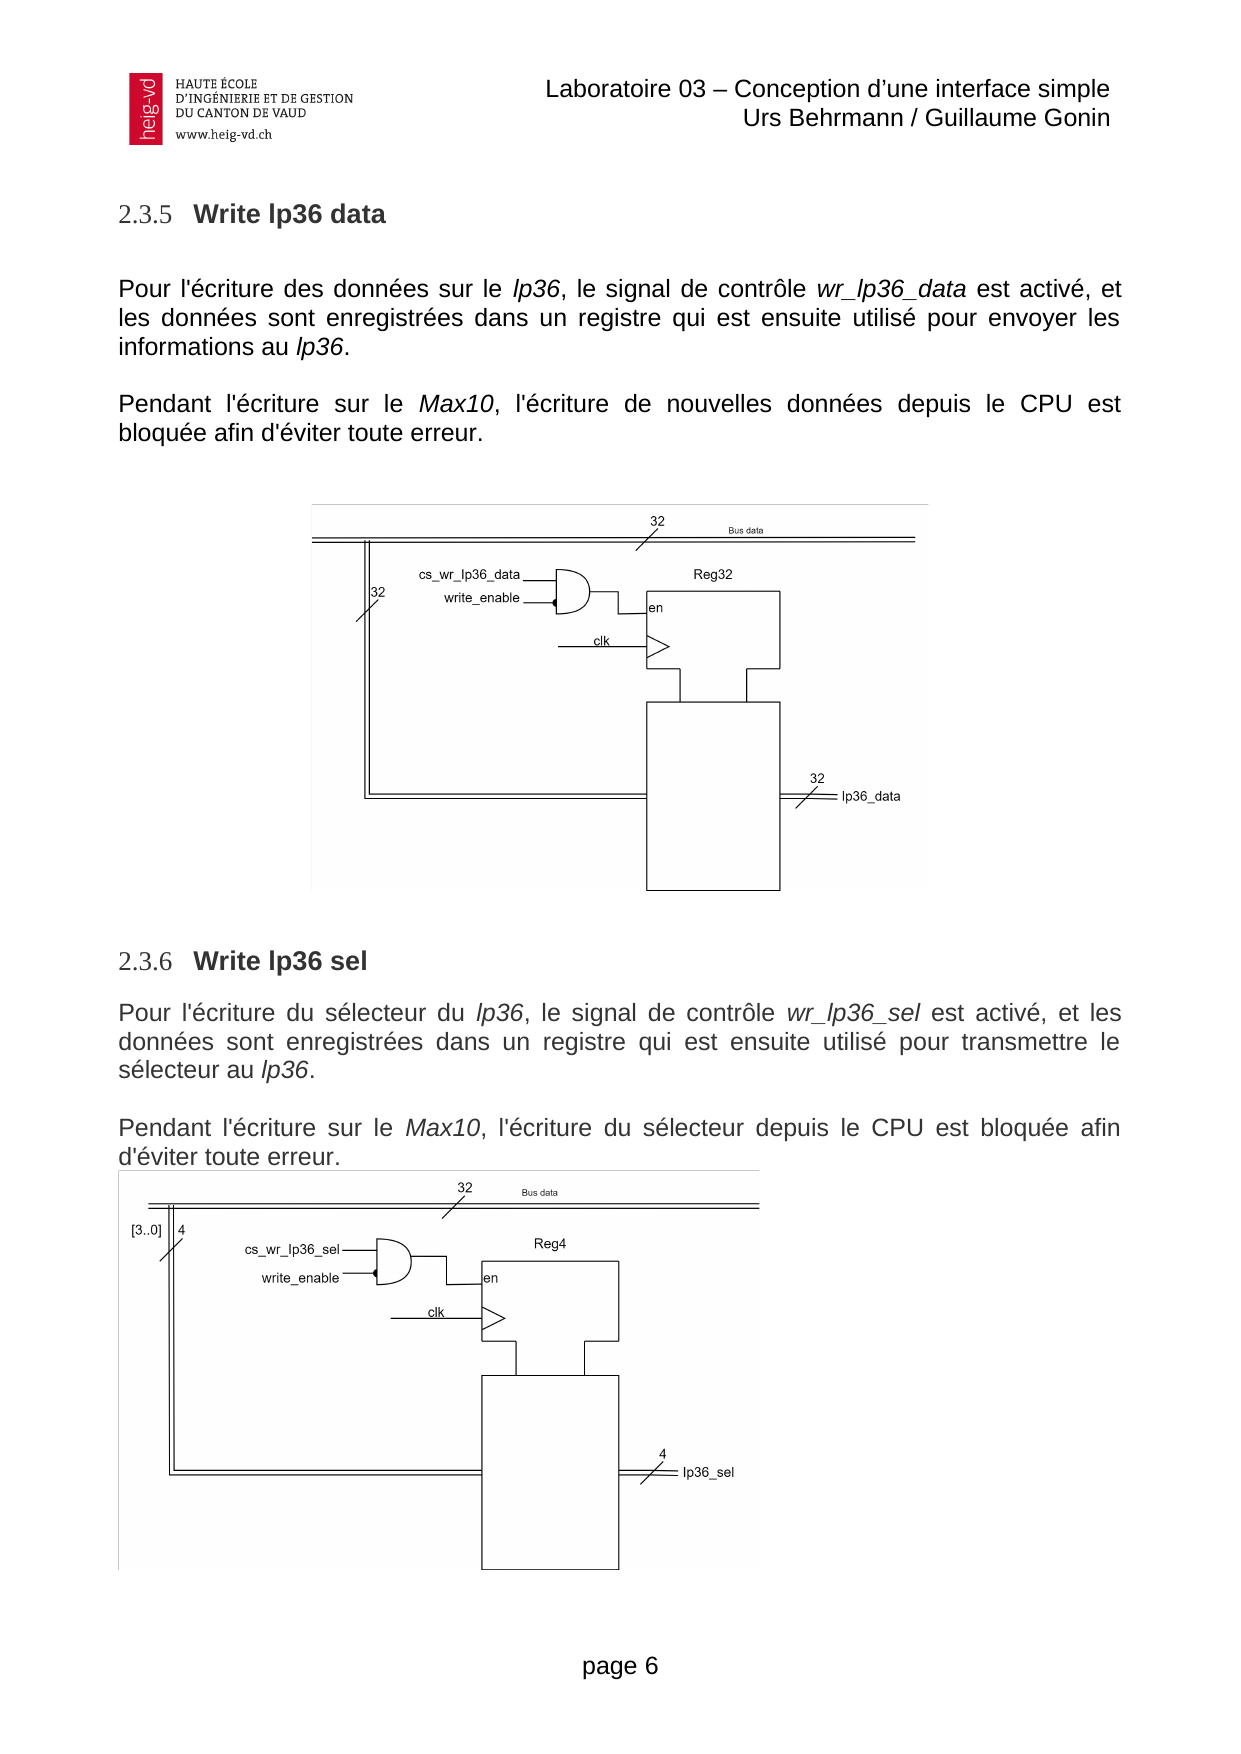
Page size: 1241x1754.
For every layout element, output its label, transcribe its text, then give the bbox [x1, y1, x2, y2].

text Pour l'écriture des données sur le lp36, le signal de contrôle wr_lp36_data est activé, et les données sont enregistrées dans un registre qui est ensuite utilisé pour envoyer les informations au lp36. [118, 274, 1122, 360]
picture [311, 504, 929, 891]
subtitle Write lp36 data [118, 198, 1122, 229]
text Pendant l'écriture sur le Max10, l'écriture de nouvelles données depuis le CPU est bloquée afin d'éviter toute erreur. [118, 389, 1122, 447]
text Pendant l'écriture sur le Max10, l'écriture du sélecteur depuis le CPU est bloquée afin d'éviter toute erreur. [118, 1113, 1122, 1170]
text Pour l'écriture du sélecteur du lp36, le signal de contrôle wr_lp36_sel est activé, et les données sont enregistrées dans un registre qui est ensuite utilisé pour transmettre le sélecteur au lp36. [118, 998, 1122, 1084]
picture [129, 73, 353, 145]
picture [118, 1170, 760, 1570]
subtitle Write lp36 sel [118, 945, 1122, 976]
